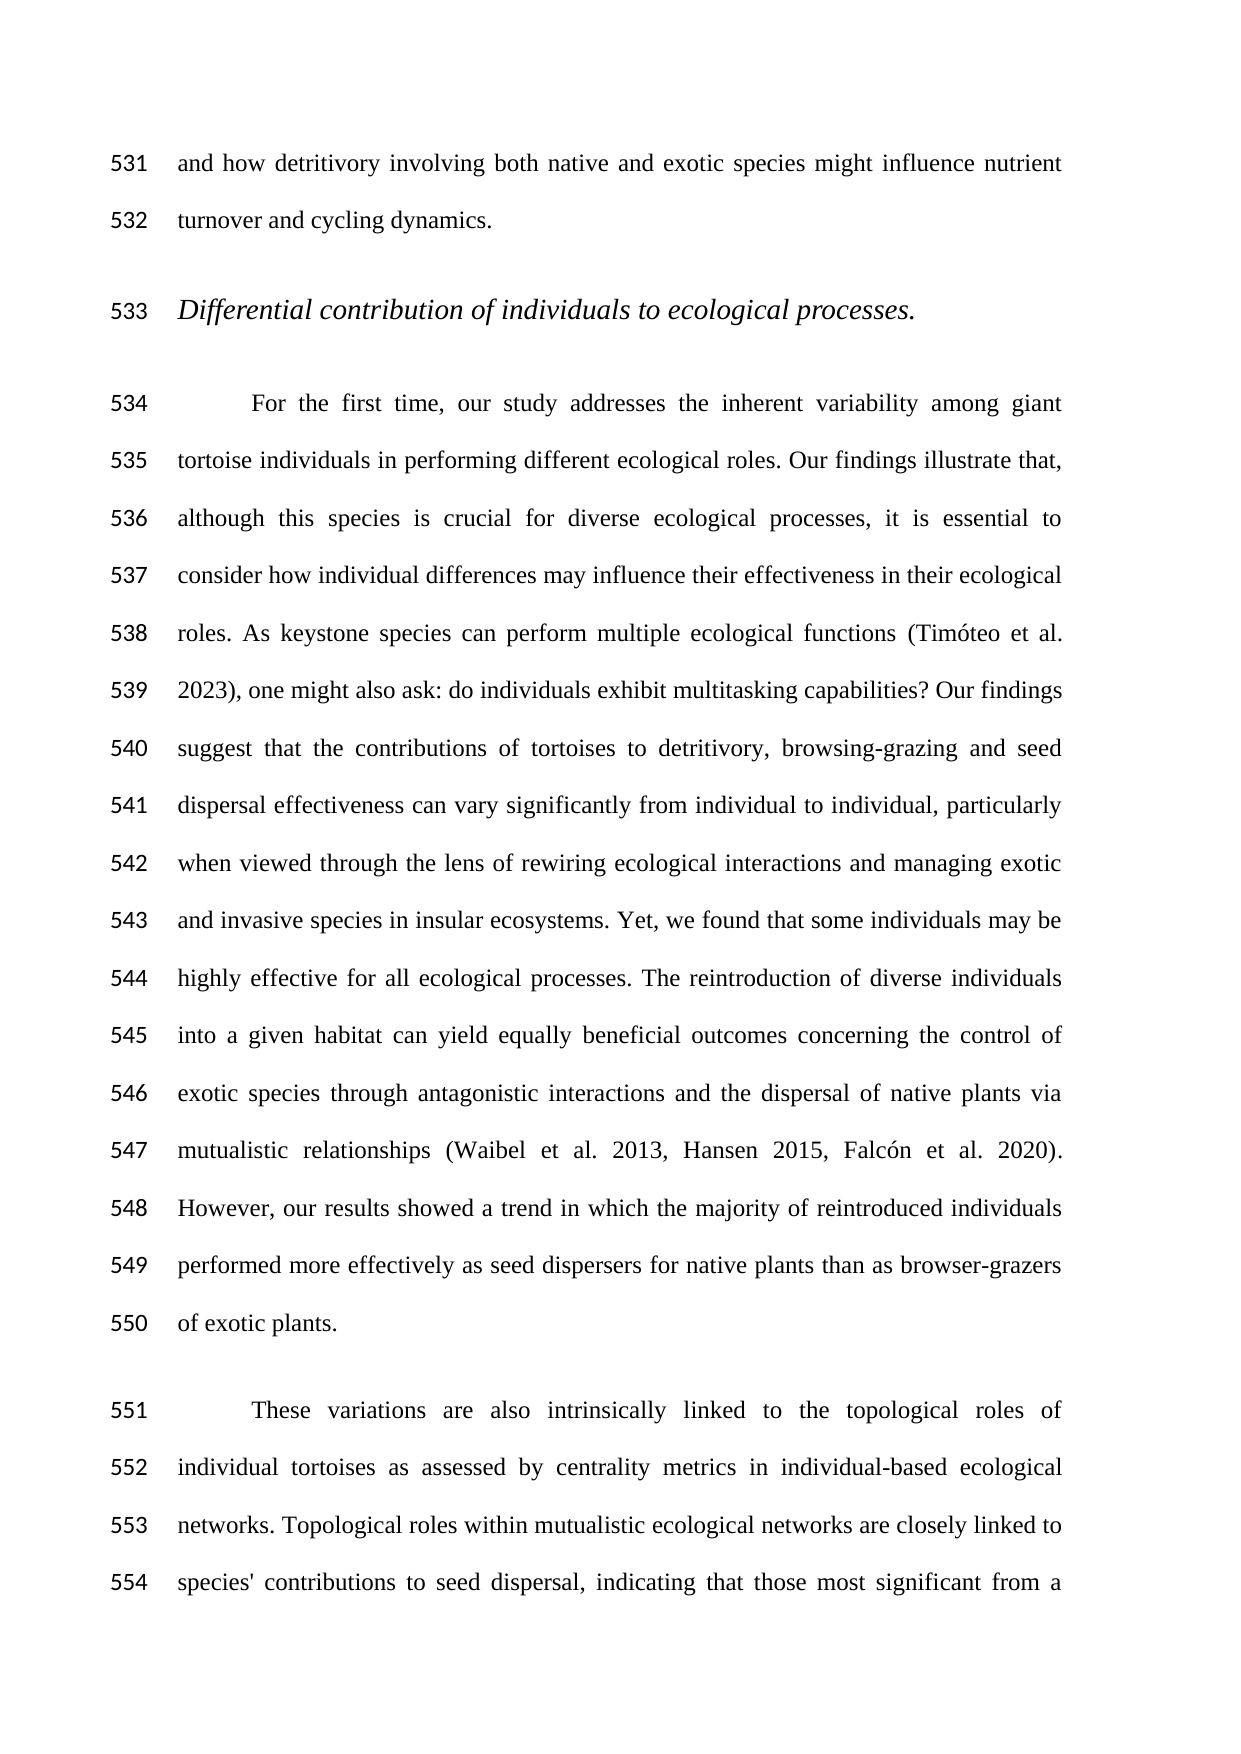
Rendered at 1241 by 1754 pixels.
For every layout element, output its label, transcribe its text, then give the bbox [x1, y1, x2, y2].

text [177, 148, 1063, 234]
subtitle Differential contribution of individuals to ecological processes. [177, 292, 1063, 325]
text For the first time, our study addresses the inherent variability among giant tortoise individuals in performing different ecological roles. Our findings illustrate that, although this species is crucial for diverse ecological processes, it is essential to consider how individual differences may influence their effectiveness in their ecological roles. As keystone species can perform multiple ecological functions (Timóteo et al. 2023), one might also ask: do individuals exhibit multitasking capabilities? Our findings suggest that the contributions of tortoises to detritivory, browsing-grazing and seed dispersal effectiveness can vary significantly from individual to individual, particularly when viewed through the lens of rewiring ecological interactions and managing exotic and invasive species in insular ecosystems. Yet, we found that some individuals may be highly effective for all ecological processes. The reintroduction of diverse individuals into a given habitat can yield equally beneficial outcomes concerning the control of exotic species through antagonistic interactions and the dispersal of native plants via mutualistic relationships (Waibel et al. 2013, Hansen 2015, Falcón et al. 2020). However, our results showed a trend in which the majority of reintroduced individuals performed more effectively as seed dispersers for native plants than as browser-grazers of exotic plants. [177, 388, 1063, 1337]
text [177, 1395, 1063, 1596]
